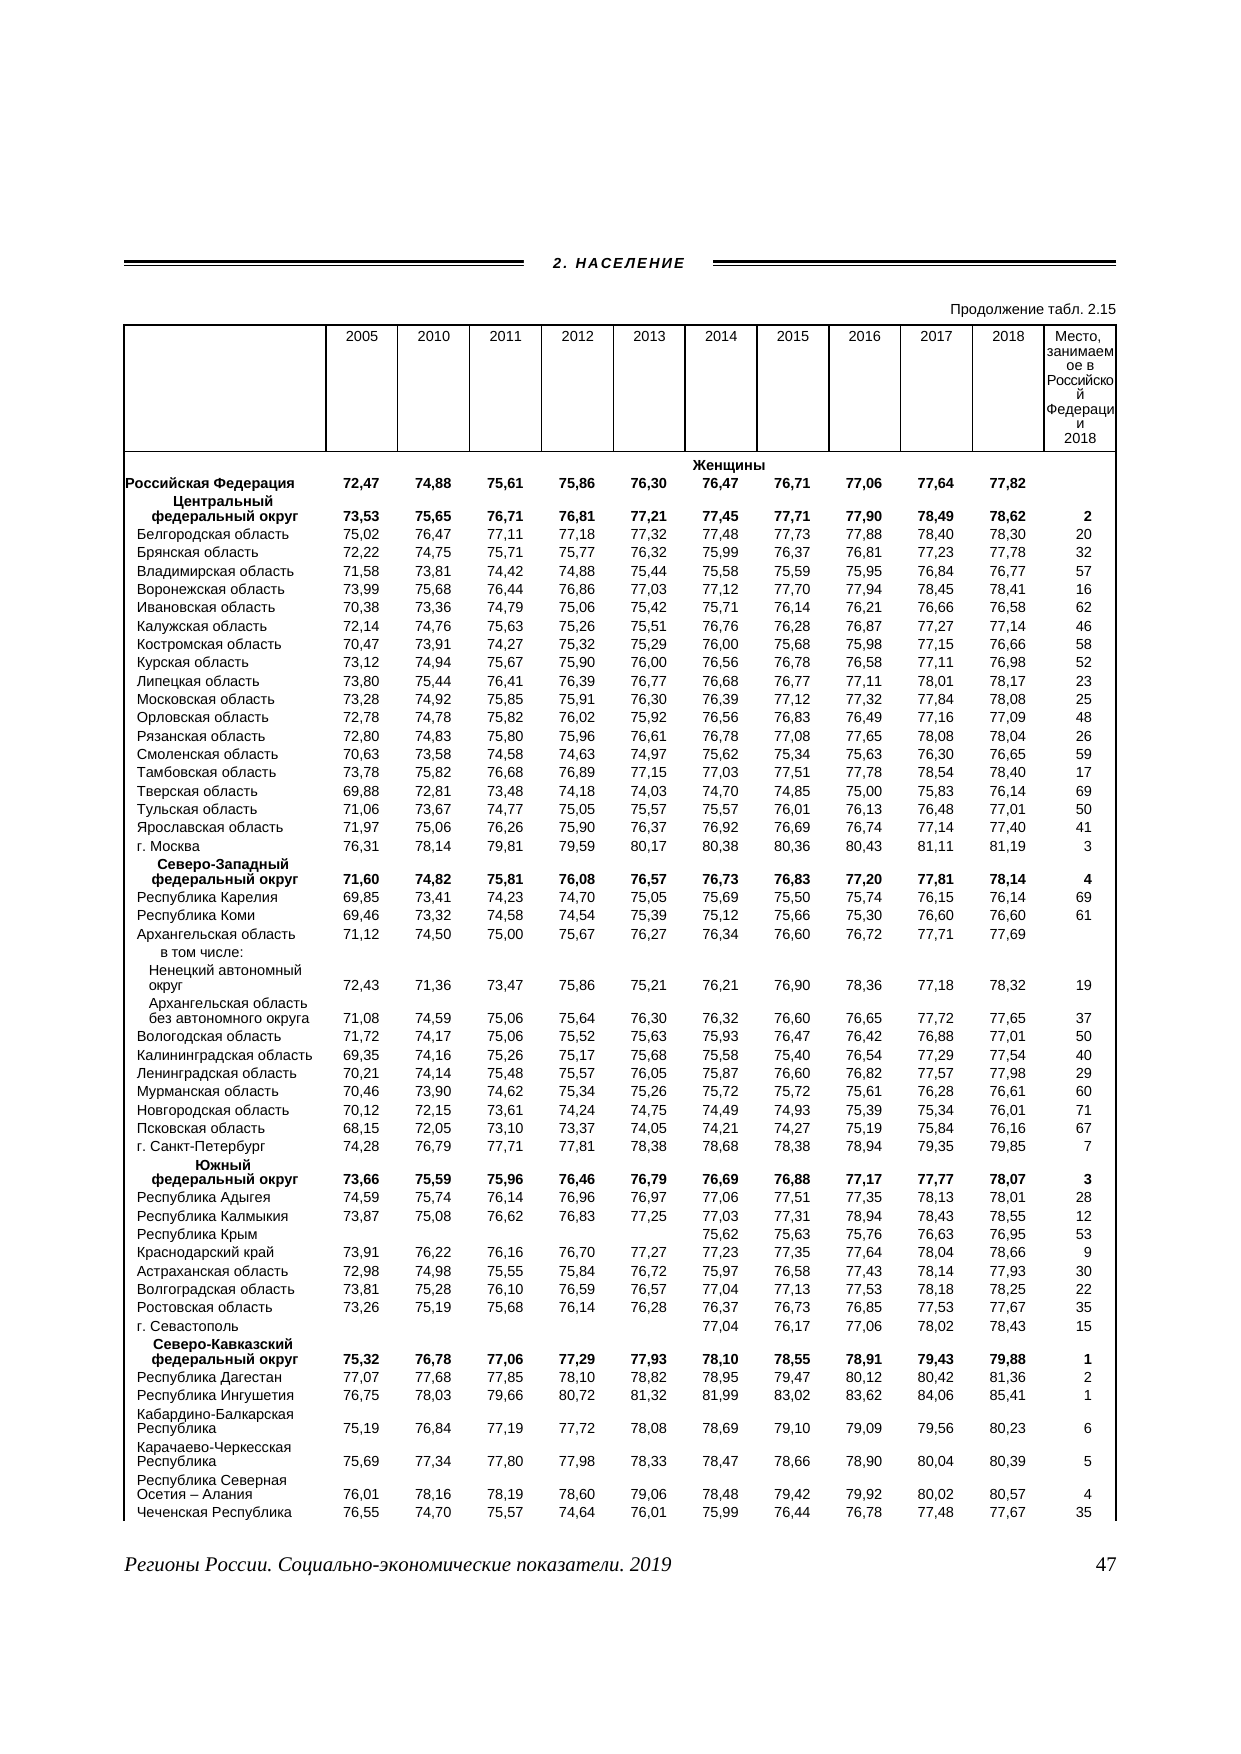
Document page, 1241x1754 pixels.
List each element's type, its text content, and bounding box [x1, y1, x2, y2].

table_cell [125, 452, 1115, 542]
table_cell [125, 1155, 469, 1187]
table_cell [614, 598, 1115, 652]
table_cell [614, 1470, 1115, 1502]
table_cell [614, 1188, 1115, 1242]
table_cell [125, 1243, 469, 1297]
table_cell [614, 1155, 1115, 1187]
text Продолжение табл. 2.15 [124, 303, 1116, 318]
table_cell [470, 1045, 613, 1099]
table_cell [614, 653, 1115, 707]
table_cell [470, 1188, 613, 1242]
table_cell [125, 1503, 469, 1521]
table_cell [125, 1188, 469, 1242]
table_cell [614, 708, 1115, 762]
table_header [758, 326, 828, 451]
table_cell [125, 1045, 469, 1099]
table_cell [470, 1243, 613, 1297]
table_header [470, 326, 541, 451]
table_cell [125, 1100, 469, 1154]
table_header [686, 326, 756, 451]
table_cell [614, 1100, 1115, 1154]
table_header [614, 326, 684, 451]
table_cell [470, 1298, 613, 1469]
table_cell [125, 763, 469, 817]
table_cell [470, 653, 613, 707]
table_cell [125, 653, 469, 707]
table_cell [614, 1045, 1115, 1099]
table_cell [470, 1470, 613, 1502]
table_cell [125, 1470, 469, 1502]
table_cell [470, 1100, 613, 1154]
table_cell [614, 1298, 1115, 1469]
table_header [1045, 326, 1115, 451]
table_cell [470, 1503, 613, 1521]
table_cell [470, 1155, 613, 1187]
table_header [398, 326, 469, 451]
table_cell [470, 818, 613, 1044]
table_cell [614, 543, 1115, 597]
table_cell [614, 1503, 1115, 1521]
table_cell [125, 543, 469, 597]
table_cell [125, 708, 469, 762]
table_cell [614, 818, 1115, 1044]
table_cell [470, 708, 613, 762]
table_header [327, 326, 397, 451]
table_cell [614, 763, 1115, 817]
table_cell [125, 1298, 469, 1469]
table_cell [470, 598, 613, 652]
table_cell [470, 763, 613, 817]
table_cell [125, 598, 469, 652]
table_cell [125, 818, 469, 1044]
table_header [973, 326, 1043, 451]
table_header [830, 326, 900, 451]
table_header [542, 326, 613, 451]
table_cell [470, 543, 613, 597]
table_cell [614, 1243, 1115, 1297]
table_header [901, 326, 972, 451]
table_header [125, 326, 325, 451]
